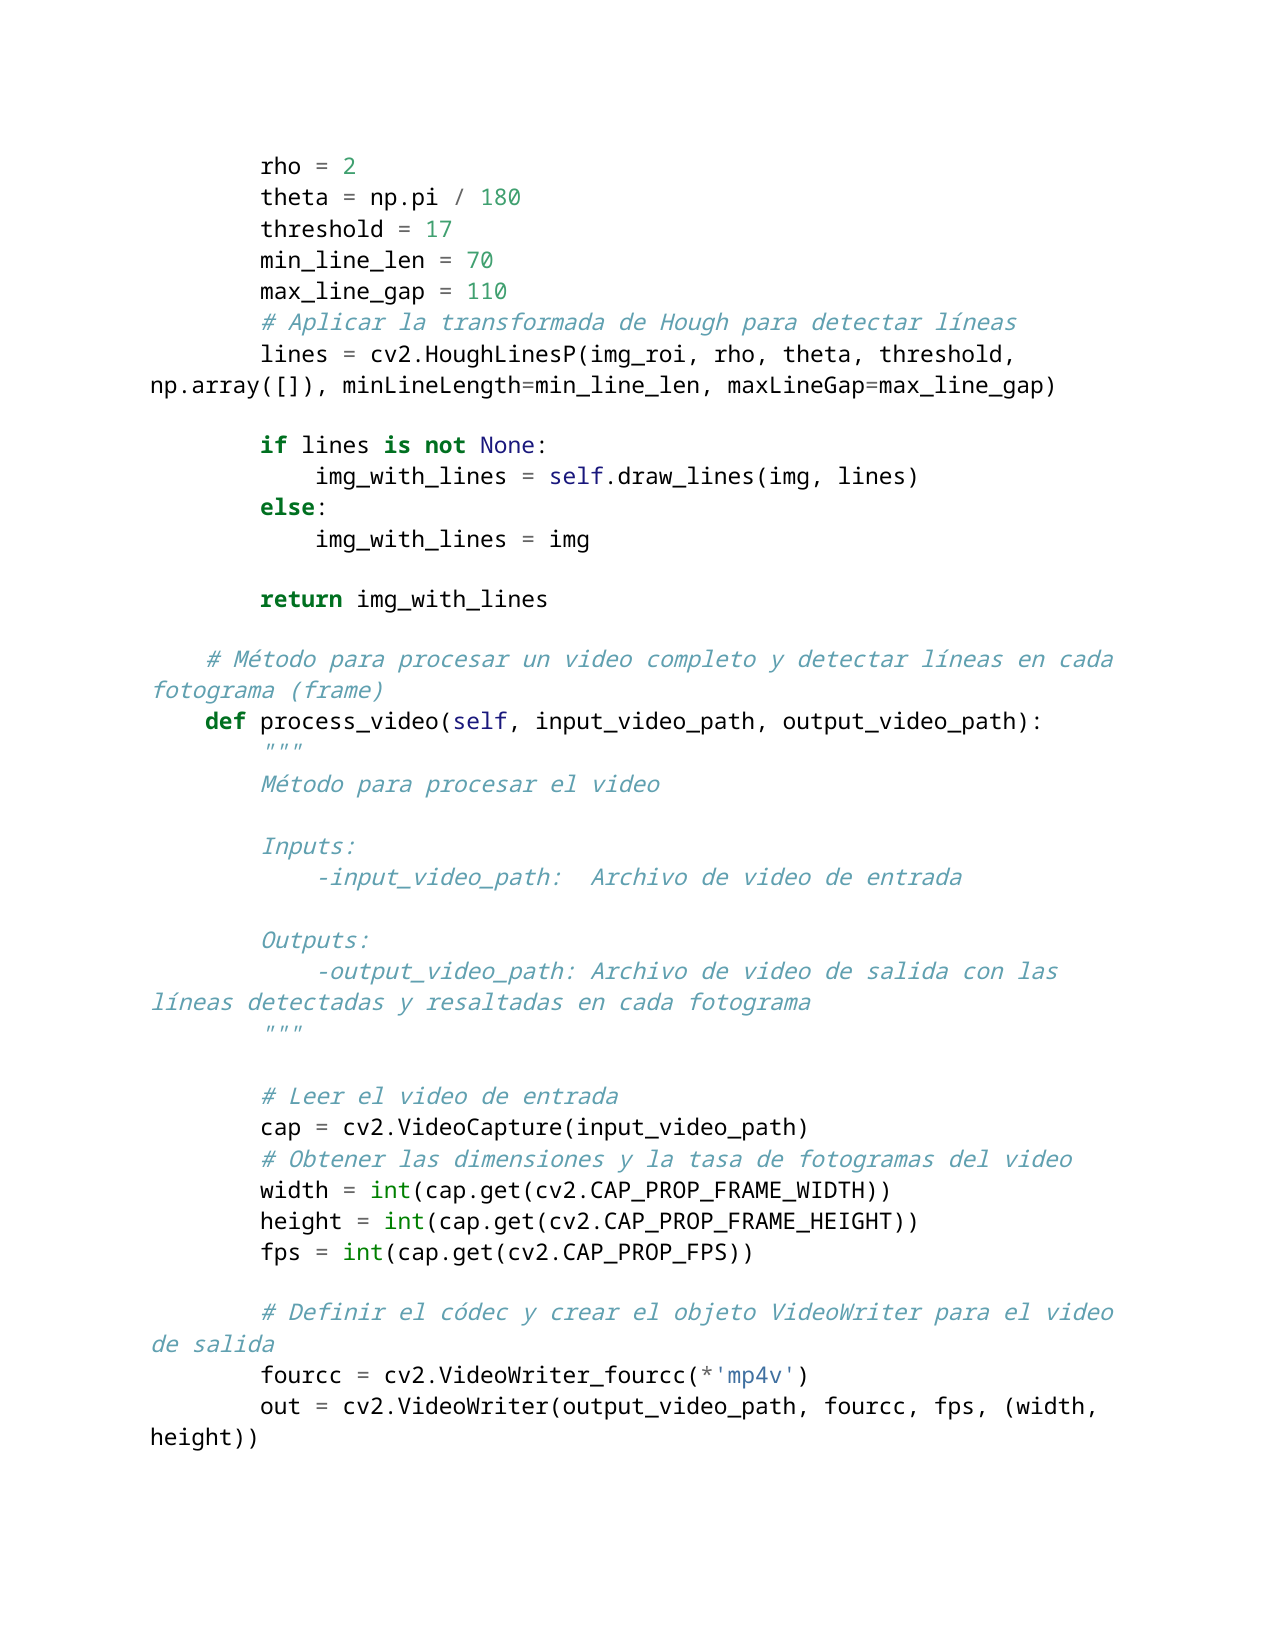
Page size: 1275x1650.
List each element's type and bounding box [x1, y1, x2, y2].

text [150, 150, 1125, 1481]
